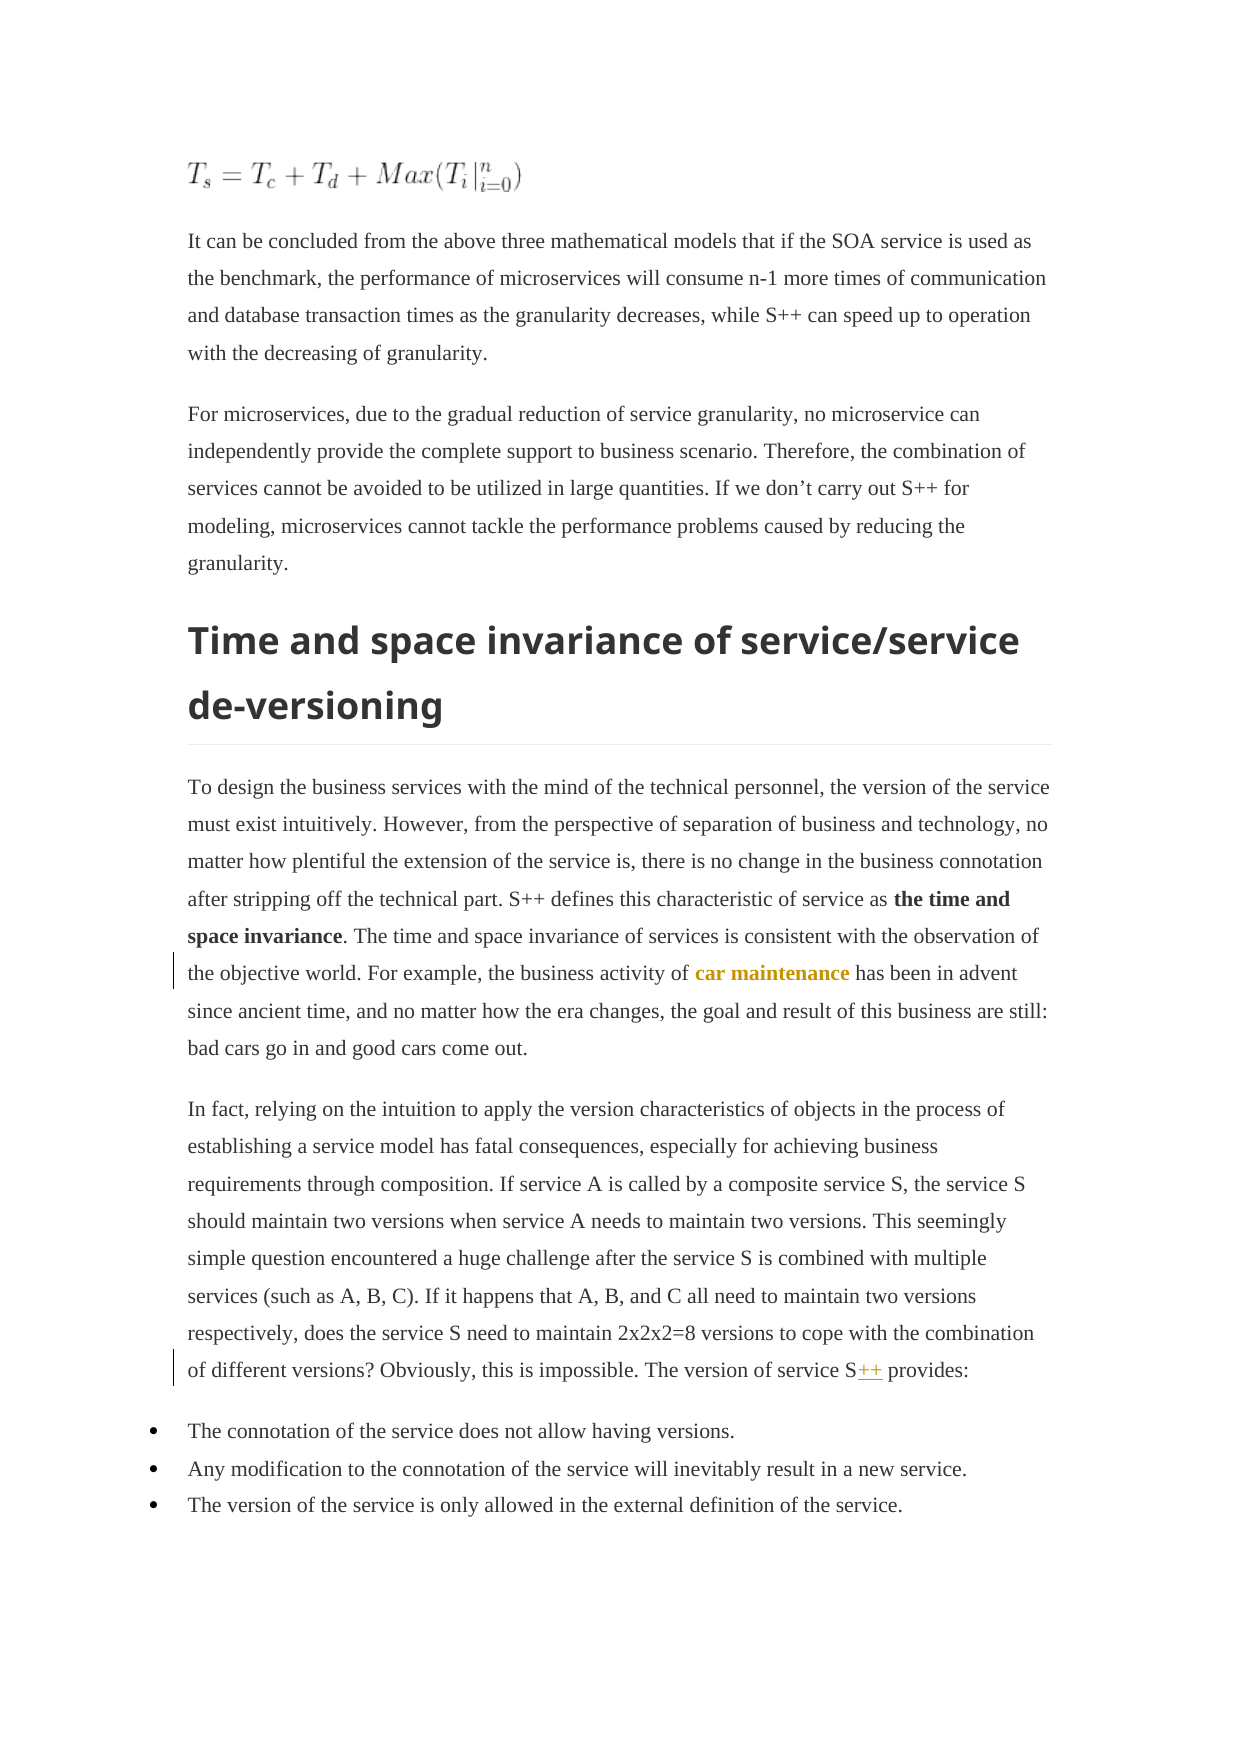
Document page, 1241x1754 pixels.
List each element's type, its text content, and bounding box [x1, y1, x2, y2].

subtitle Time and space invariance of service/service de-versioning [187, 607, 1053, 745]
text It can be concluded from the above three mathematical models that if the SOA service is used as the benchmark, the performance of microservices will consume n-1 more times of communication and database transaction times as the granularity decreases, while S++ can speed up to operation with the decreasing of granularity. [187, 224, 1053, 368]
list The version of the service is only allowed in the external definition of the service. [150, 1488, 1053, 1521]
list The connotation of the service does not allow having versions. [150, 1415, 1053, 1447]
list Any modification to the connotation of the service will inevitably result in a new service. [150, 1451, 1053, 1484]
text To design the business services with the mind of the technical personnel, the version of the service must exist intuitively. However, from the perspective of separation of business and technology, no matter how plentiful the extension of the service is, there is no change in the business connotation after stripping off the technical part. S++ defines this characteristic of service as the time and space invariance. The time and space invariance of services is consistent with the observation of the objective world. For example, the business activity of car maintenance has been in advent since ancient time, and no matter how the era changes, the goal and result of this business are still: bad cars go in and good cars come out. [187, 770, 1053, 1064]
picture [187, 162, 522, 192]
text In fact, relying on the intuition to apply the version characteristics of objects in the process of establishing a service model has fatal consequences, especially for achieving business requirements through composition. If service A is called by a composite service S, the service S should maintain two versions when service A needs to maintain two versions. This seemingly simple question encountered a huge challenge after the service S is combined with multiple services (such as A, B, C). If it happens that A, B, and C all need to maintain two versions respectively, does the service S need to maintain 2x2x2=8 versions to cope with the combination of different versions? Obviously, this is impossible. The version of service S provides: [187, 1093, 1053, 1386]
text For microservices, due to the gradual reduction of service granularity, no microservice can independently provide the complete support to business scenario. Therefore, the combination of services cannot be avoided to be utilized in large quantities. If we don’t carry out S++ for modeling, microservices cannot tackle the performance problems caused by reducing the granularity. [187, 397, 1053, 579]
